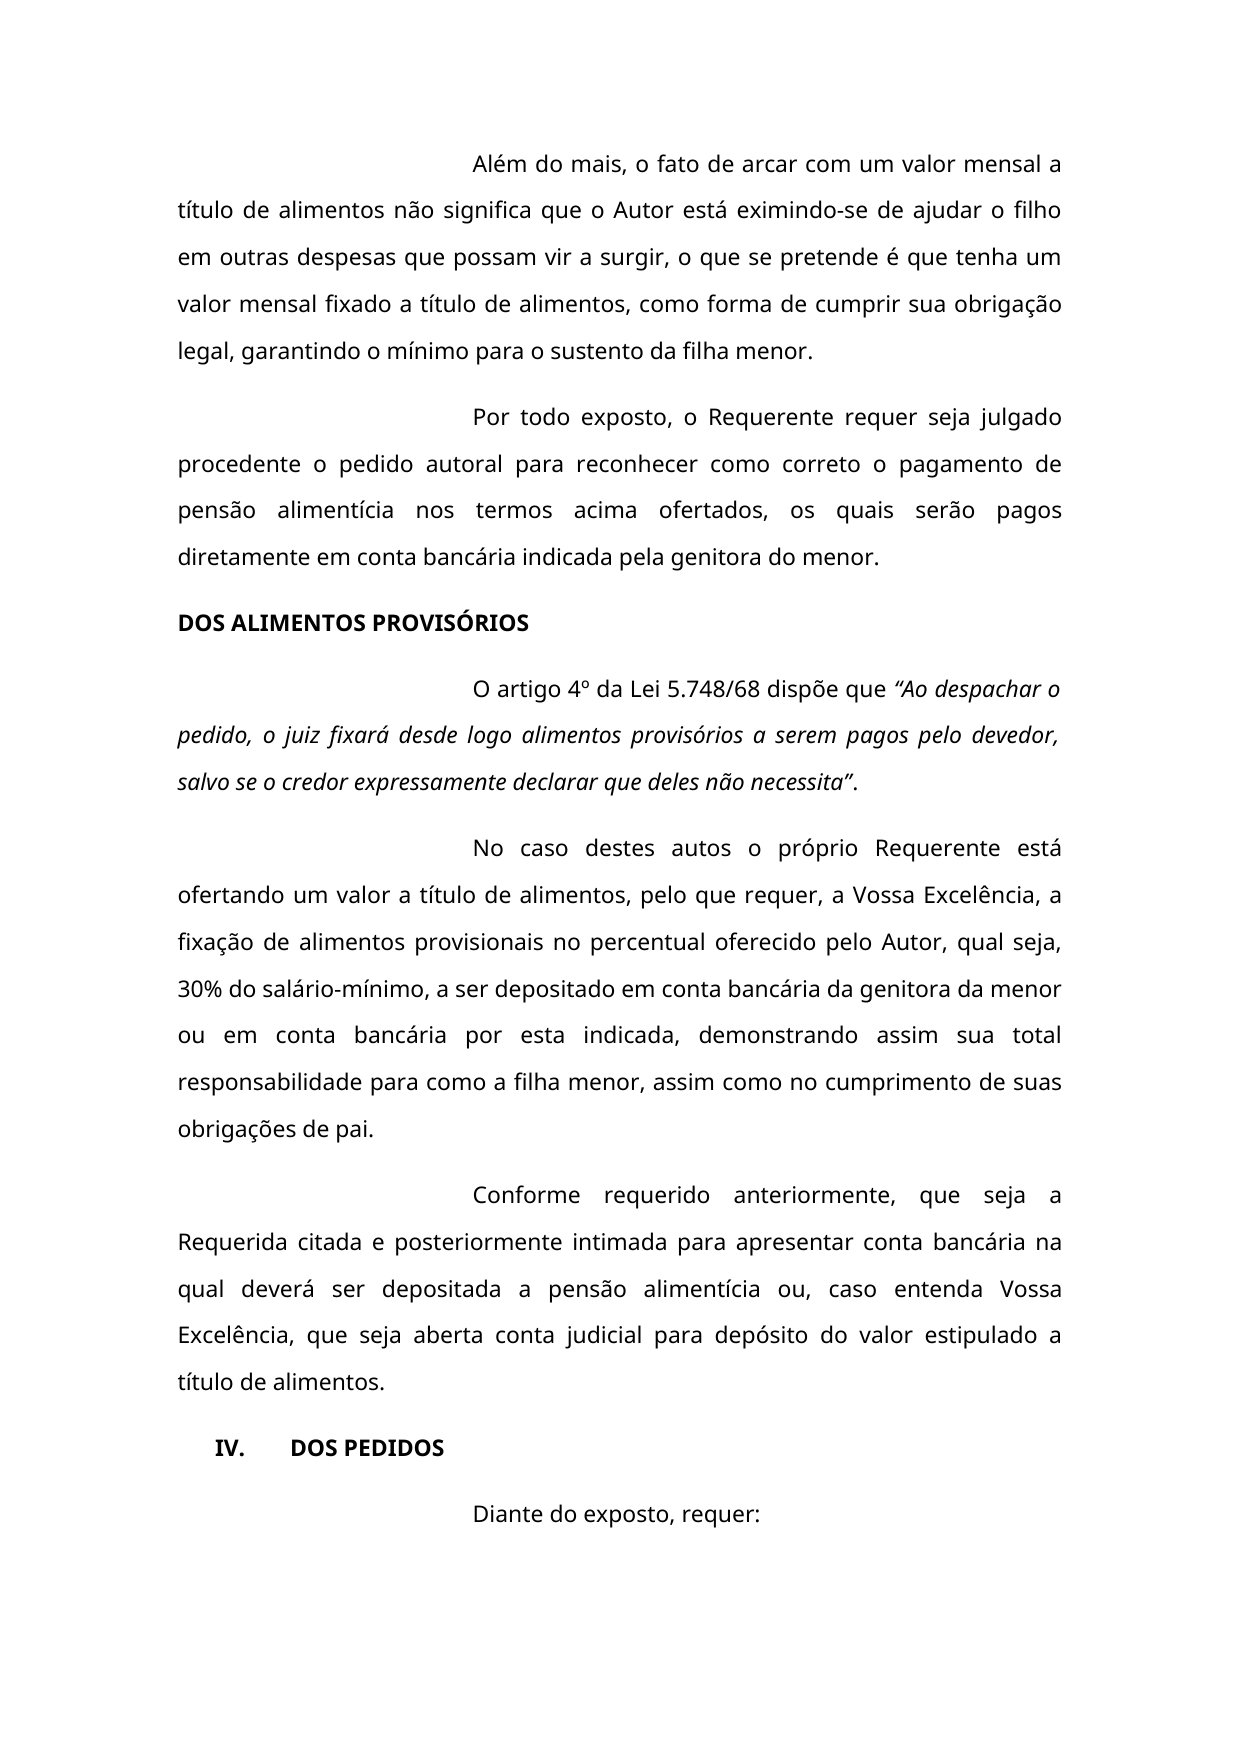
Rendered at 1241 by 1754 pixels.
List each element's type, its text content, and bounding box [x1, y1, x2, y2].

text O artigo 4º da Lei 5.748/68 dispõe que “Ao despachar o pedido, o juiz fixará desde logo alimentos provisórios a serem pagos pelo devedor, salvo se o credor expressamente declarar que deles não necessita”. [177, 673, 1063, 798]
text DOS ALIMENTOS PROVISÓRIOS [177, 607, 1063, 638]
text Diante do exposto, requer: [177, 1498, 1063, 1529]
text Por todo exposto, o Requerente requer seja julgado procedente o pedido autoral para reconhecer como correto o pagamento de pensão alimentícia nos termos acima ofertados, os quais serão pagos diretamente em conta bancária indicada pela genitora do menor. [177, 401, 1063, 573]
text Conforme requerido anteriormente, que seja a Requerida citada e posteriormente intimada para apresentar conta bancária na qual deverá ser depositada a pensão alimentícia ou, caso entenda Vossa Excelência, que seja aberta conta judicial para depósito do valor estipulado a título de alimentos. [177, 1179, 1063, 1398]
list DOS PEDIDOS [215, 1432, 1063, 1463]
text No caso destes autos o próprio Requerente está ofertando um valor a título de alimentos, pelo que requer, a Vossa Excelência, a fixação de alimentos provisionais no percentual oferecido pelo Autor, qual seja, 30% do salário-mínimo, a ser depositado em conta bancária da genitora da menor ou em conta bancária por esta indicada, demonstrando assim sua total responsabilidade para como a filha menor, assim como no cumprimento de suas obrigações de pai. [177, 832, 1063, 1144]
text Além do mais, o fato de arcar com um valor mensal a título de alimentos não significa que o Autor está eximindo-se de ajudar o filho em outras despesas que possam vir a surgir, o que se pretende é que tenha um valor mensal fixado a título de alimentos, como forma de cumprir sua obrigação legal, garantindo o mínimo para o sustento da filha menor. [177, 148, 1063, 366]
